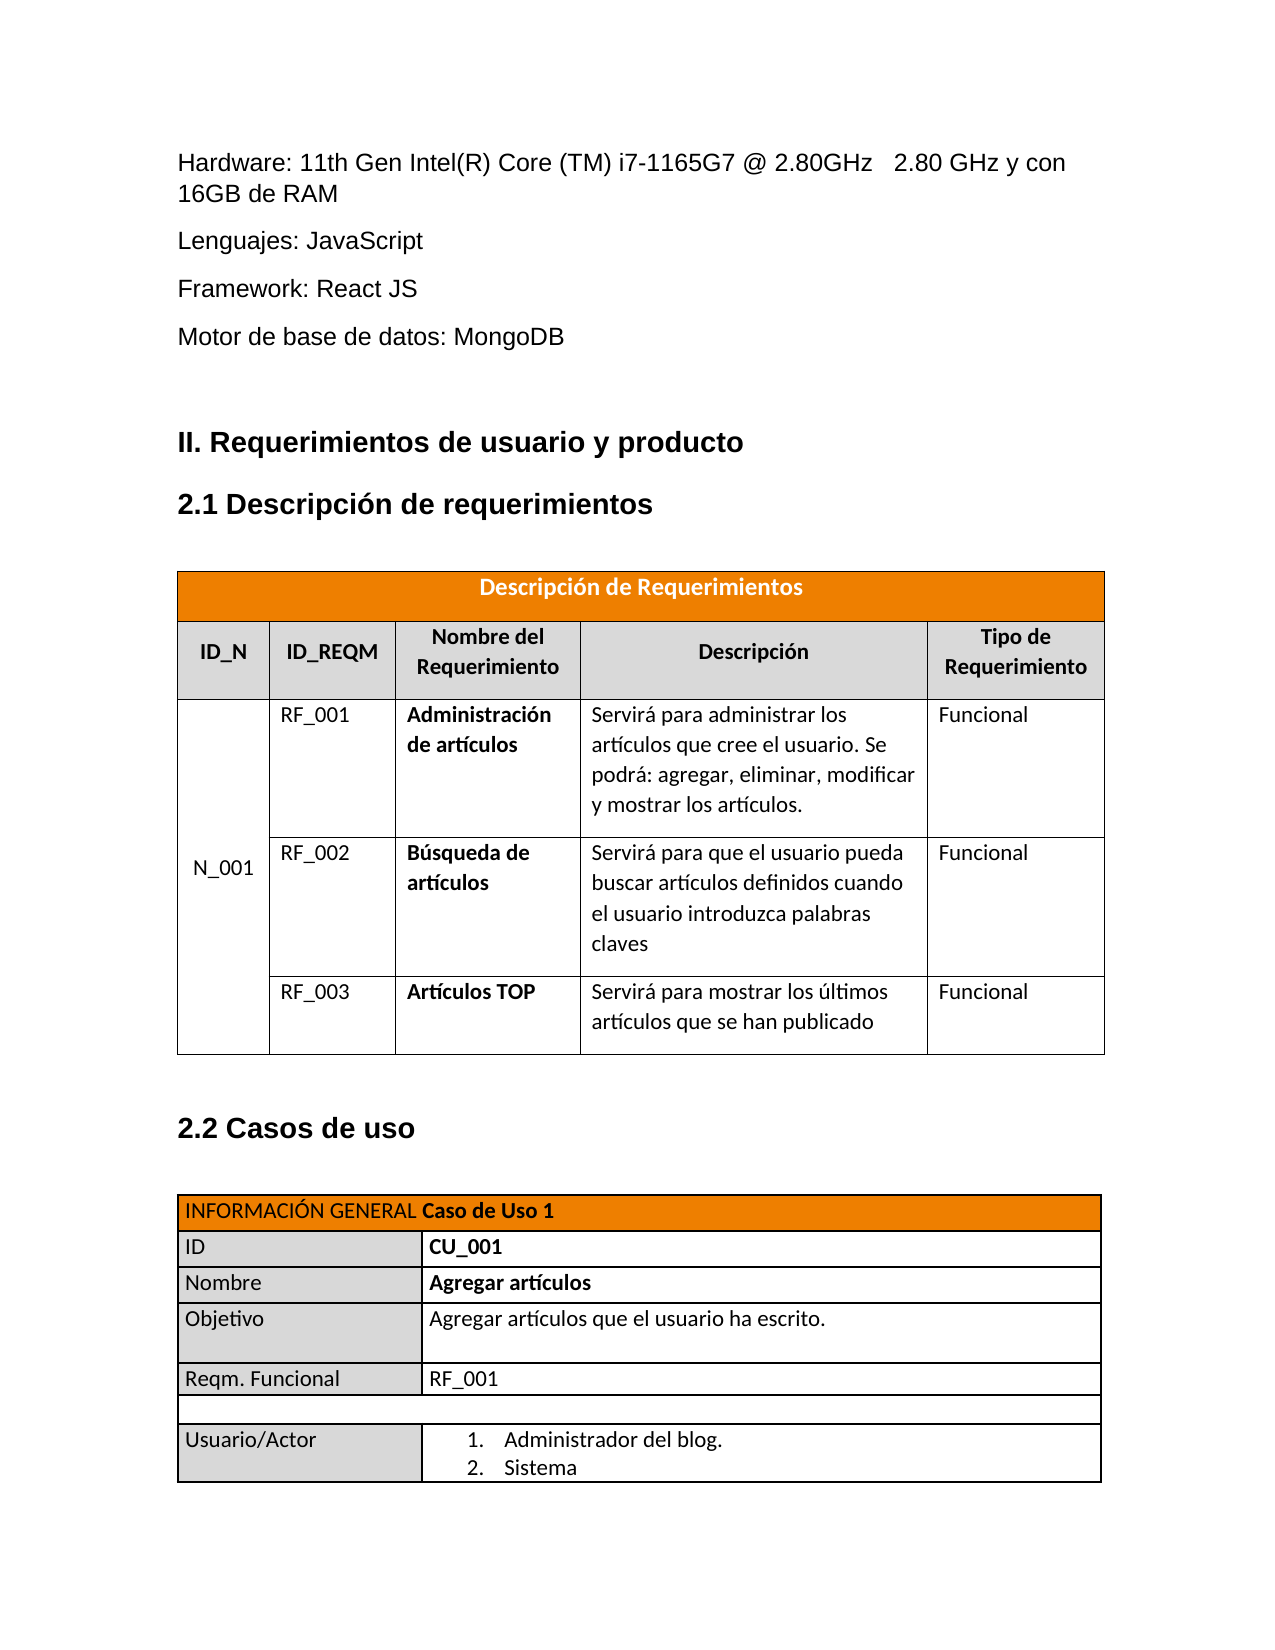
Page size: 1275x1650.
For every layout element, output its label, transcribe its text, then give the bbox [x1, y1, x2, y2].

table_cell N_001 [178, 700, 269, 1054]
table_cell Servirá para mostrar los últimos artículos que se han publicado [581, 977, 927, 1054]
table_cell RF_001 [423, 1364, 1100, 1394]
table_cell Servirá para que el usuario pueda buscar artículos definidos cuando el usuario introduzca palabras claves [581, 838, 927, 976]
table_cell CU_001 [423, 1232, 1100, 1266]
subtitle 2.2 Casos de uso [177, 1111, 1098, 1144]
subtitle II. Requerimientos de usuario y producto [177, 426, 1098, 459]
table_cell RF_003 [270, 977, 395, 1054]
table_cell ID_N [178, 622, 269, 699]
table_cell Nombre del Requerimiento [396, 622, 580, 699]
table_cell Administrador del blog. Sistema [423, 1425, 1100, 1481]
text Hardware: 11th Gen Intel(R) Core (TM) i7-1165G7 @ 2.80GHz 2.80 GHz y con 16GB de RAM [177, 148, 1098, 207]
table_cell Descripción [581, 622, 927, 699]
subtitle 2.1 Descripción de requerimientos [177, 487, 1098, 520]
table_cell Búsqueda de artículos [396, 838, 580, 976]
text Lenguajes: JavaScript [177, 226, 1098, 255]
text Motor de base de datos: MongoDB [177, 322, 1098, 351]
table_cell ID [179, 1232, 421, 1266]
table_cell Usuario/Actor [179, 1425, 421, 1481]
table_cell RF_002 [270, 838, 395, 976]
table_cell Administración de artículos [396, 700, 580, 837]
table_cell Servirá para administrar los artículos que cree el usuario. Se podrá: agregar, eliminar, modificar y mostrar los artículos. [581, 700, 927, 837]
table_cell [179, 1396, 1100, 1423]
table_cell RF_001 [270, 700, 395, 837]
table_cell Artículos TOP [396, 977, 580, 1054]
table_header Descripción de Requerimientos [178, 572, 1104, 621]
table_cell Nombre [179, 1268, 421, 1302]
table_cell Reqm. Funcional [179, 1364, 421, 1394]
table_cell Tipo de Requerimiento [928, 622, 1104, 699]
table_cell Agregar artículos [423, 1268, 1100, 1302]
table_cell Objetivo [179, 1304, 421, 1362]
table_header INFORMACIÓN GENERAL Caso de Uso 1 [179, 1196, 1100, 1230]
table_cell ID_REQM [270, 622, 395, 699]
text Framework: React JS [177, 274, 1098, 303]
table_cell Agregar artículos que el usuario ha escrito. [423, 1304, 1100, 1362]
